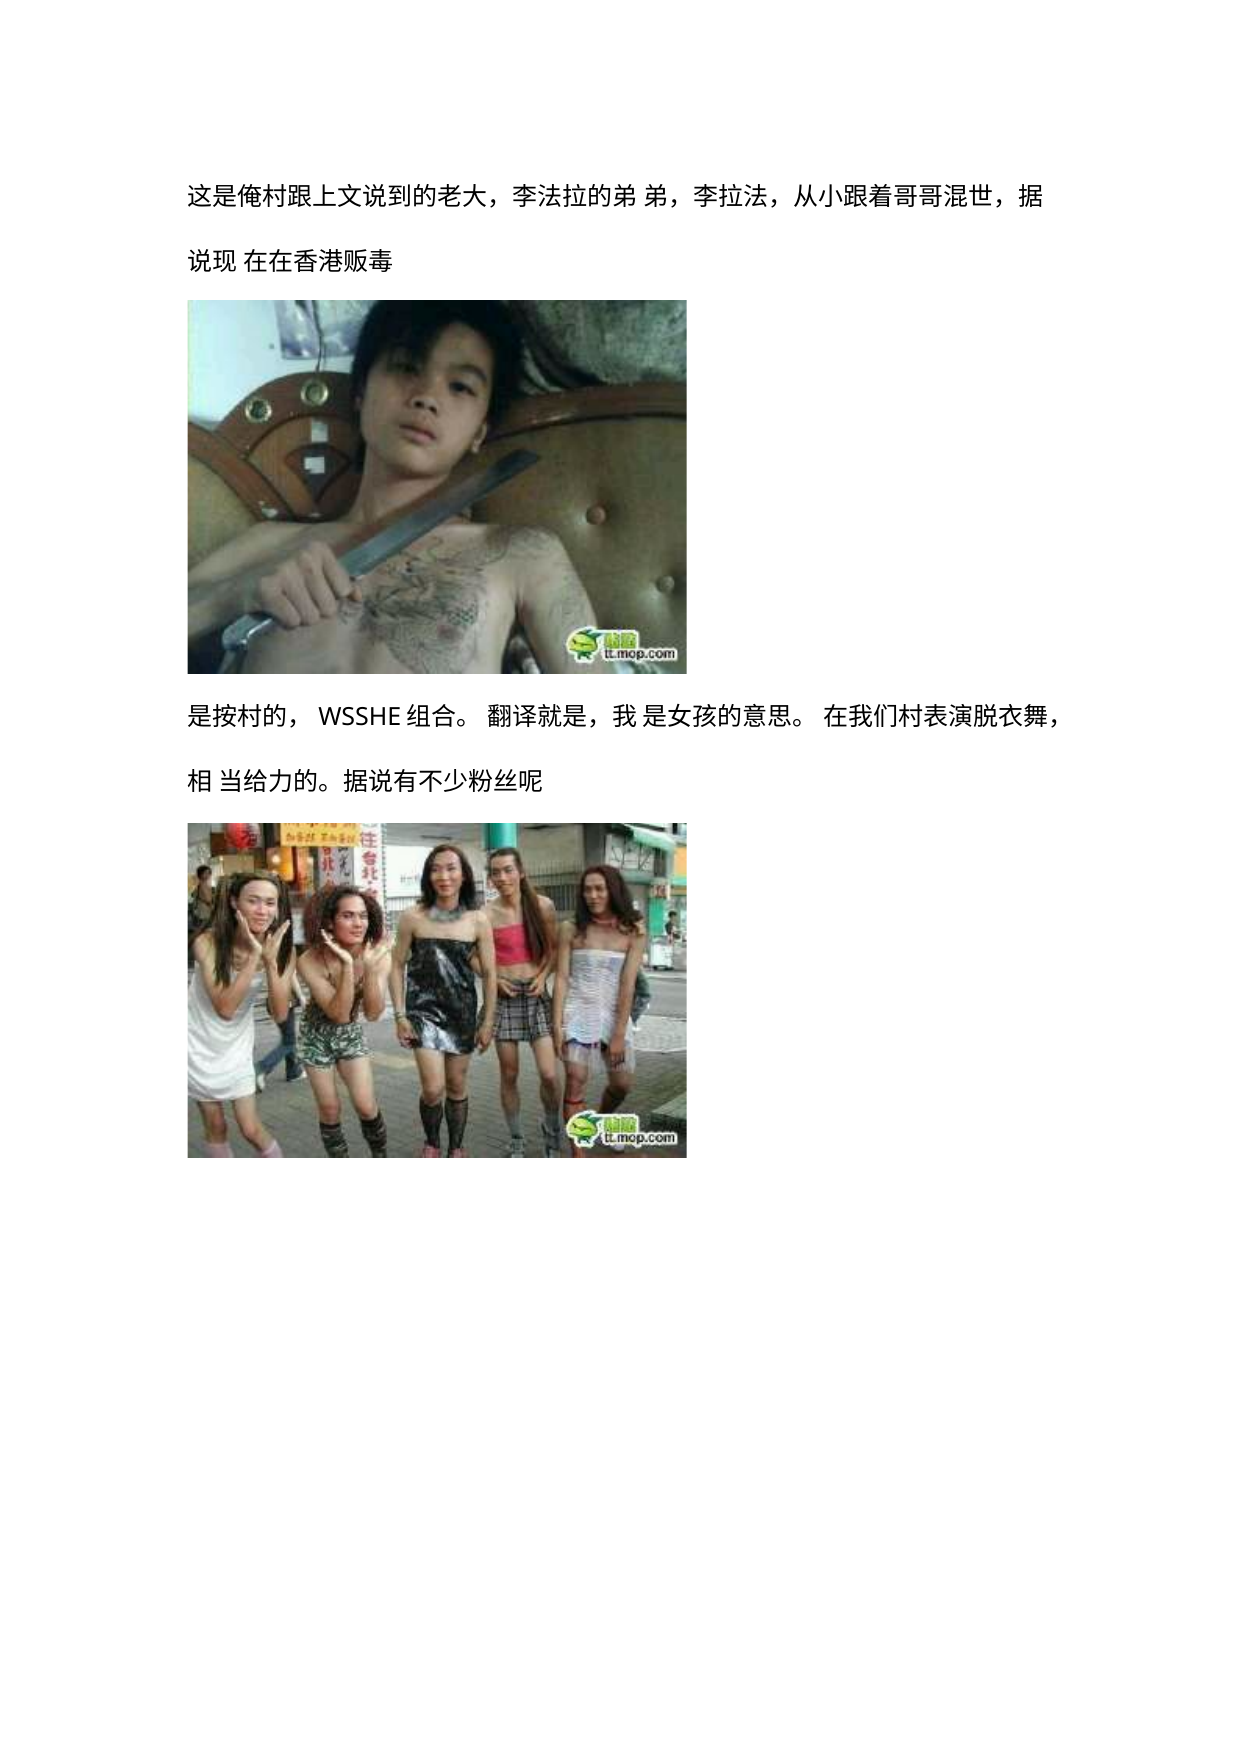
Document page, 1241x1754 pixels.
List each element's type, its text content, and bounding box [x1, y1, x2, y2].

picture [187, 823, 687, 1158]
picture [187, 300, 687, 674]
